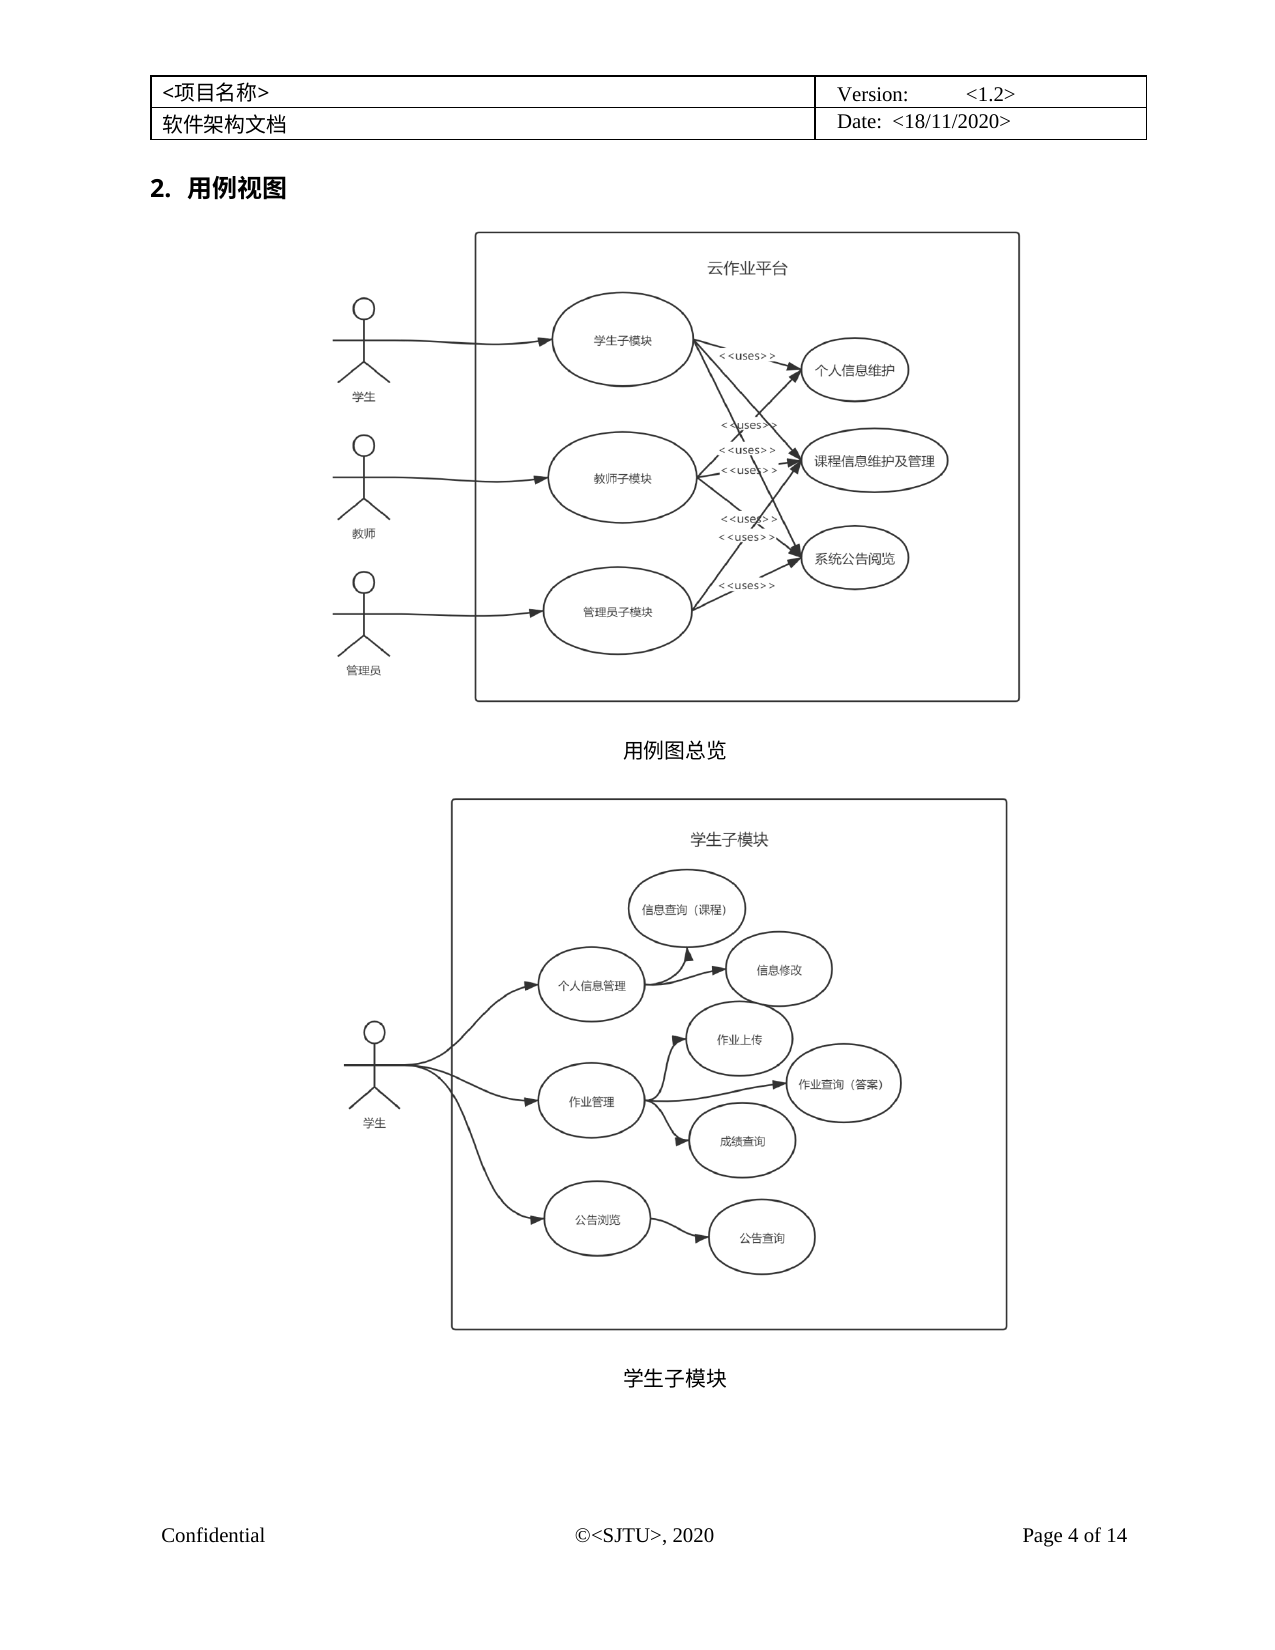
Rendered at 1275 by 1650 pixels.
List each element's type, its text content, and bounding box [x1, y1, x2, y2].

text 用例图总览 [150, 734, 1125, 765]
picture [310, 211, 1040, 722]
picture [322, 777, 1028, 1351]
subtitle 用例视图 [150, 169, 1125, 205]
text 学生子模块 [225, 1363, 1125, 1393]
